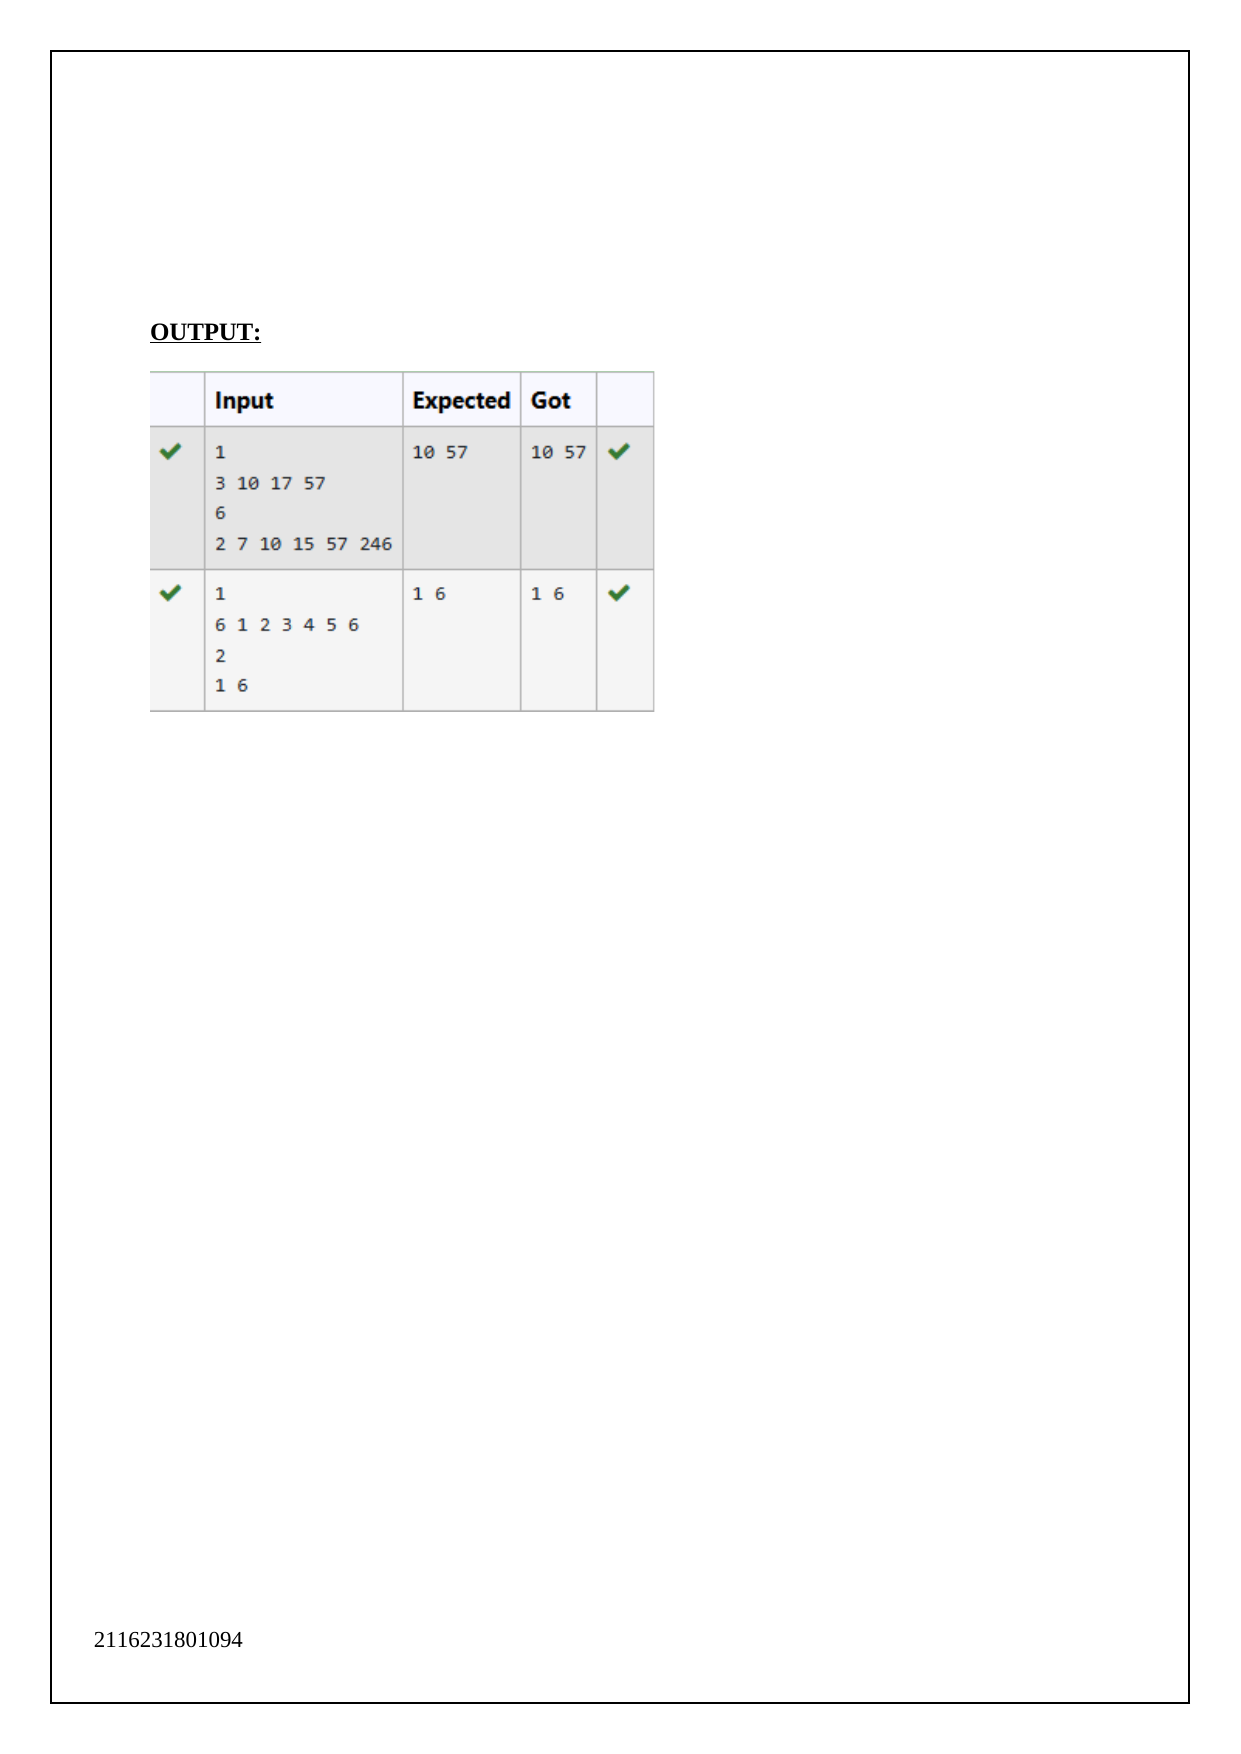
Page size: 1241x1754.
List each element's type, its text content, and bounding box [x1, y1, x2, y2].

text OUTPUT: [150, 317, 1155, 346]
picture [150, 371, 655, 712]
